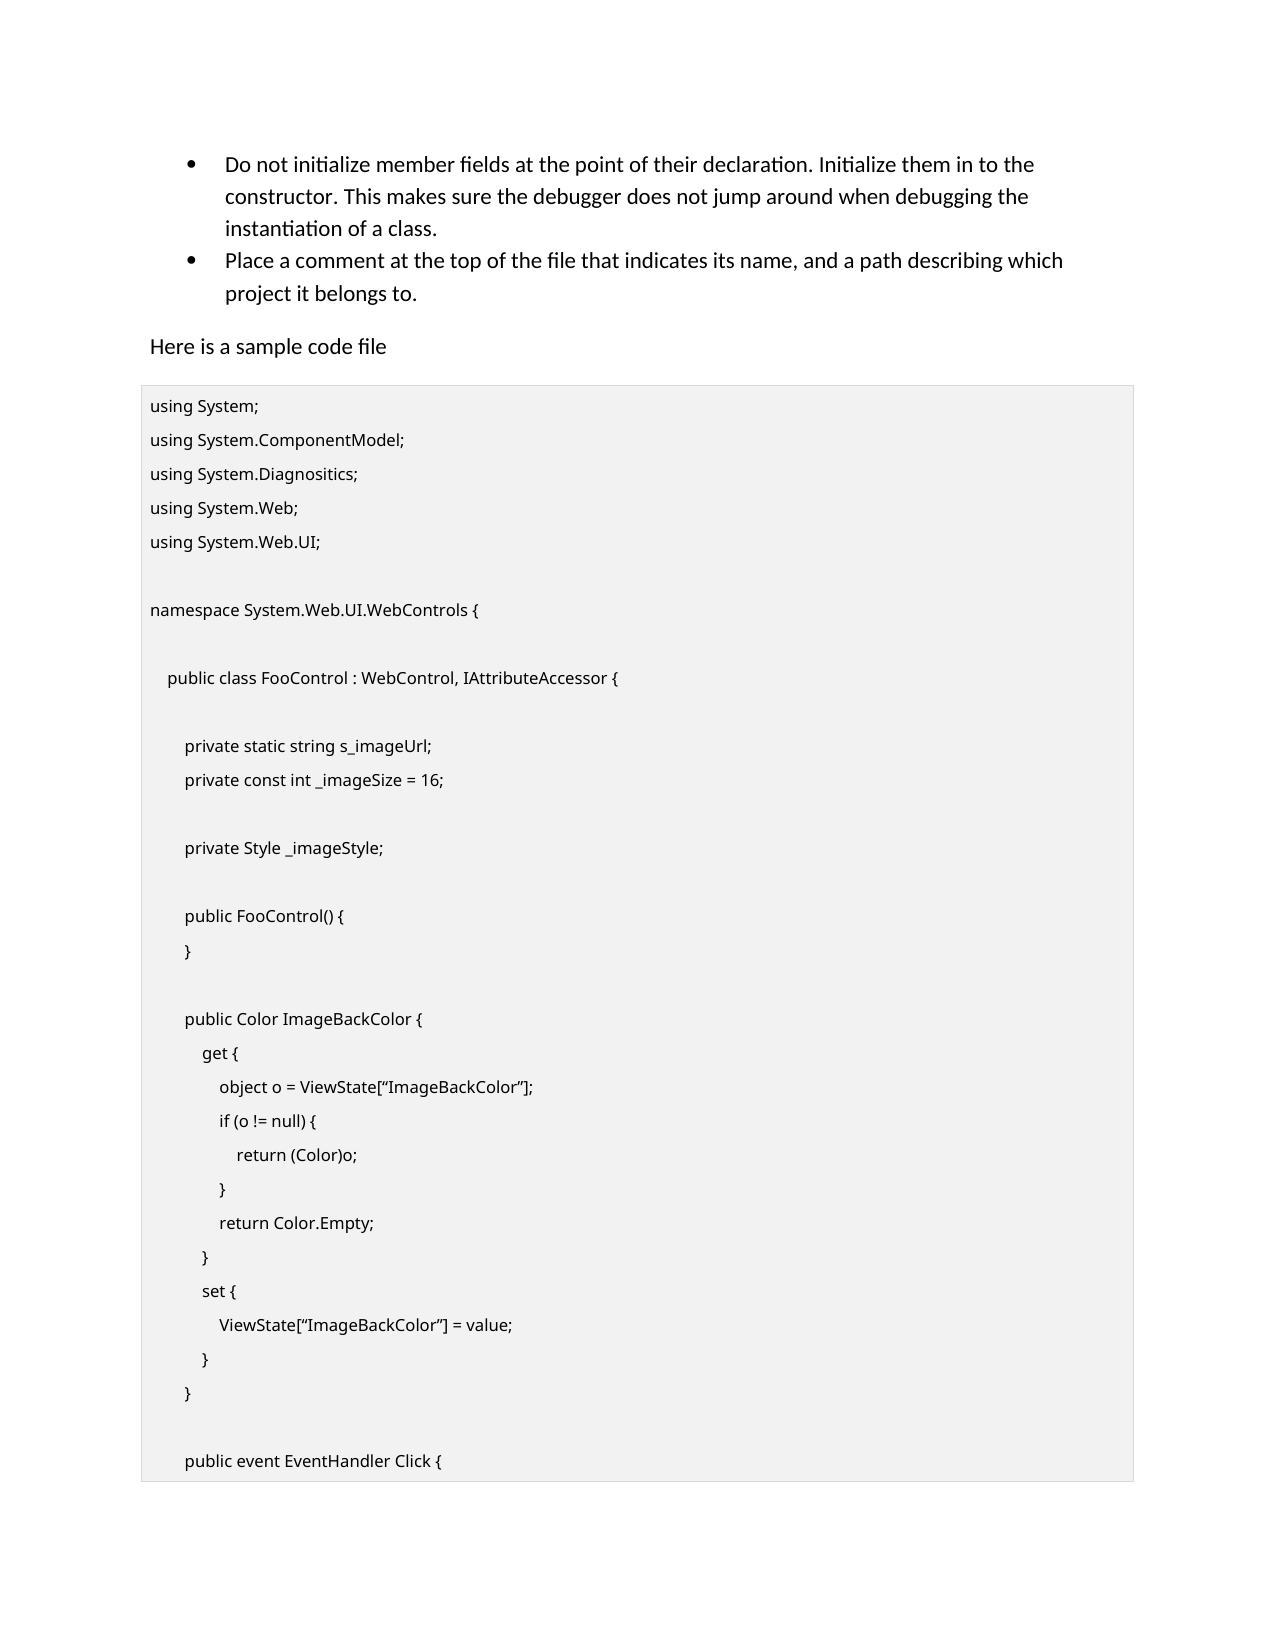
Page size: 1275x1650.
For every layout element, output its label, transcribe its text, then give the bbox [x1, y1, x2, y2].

text Here is a sample code file [150, 332, 1125, 360]
text public class FooControl : WebControl, IAttributeAccessor { [142, 657, 1133, 689]
text set { [142, 1270, 1133, 1302]
text public Color ImageBackColor { [142, 998, 1133, 1030]
text public event EventHandler Click { [142, 1441, 1133, 1481]
text private const int _imageSize = 16; [142, 759, 1133, 792]
text public FooControl() { [142, 896, 1133, 928]
text using System.Web; [142, 487, 1133, 519]
text namespace System.Web.UI.WebControls { [142, 589, 1133, 621]
text private static string s_imageUrl; [142, 725, 1133, 757]
text if (o != null) { [142, 1100, 1133, 1132]
text using System.Web.UI; [142, 521, 1133, 553]
text using System.ComponentModel; [142, 419, 1133, 451]
list Do not initialize member fields at the point of their declaration. Initialize them in to the constructor. This makes sure the debugger does not jump around when debugging the instantiation of a class. [187, 150, 1125, 242]
text get { [142, 1032, 1133, 1064]
text using System.Diagnositics; [142, 453, 1133, 485]
list Place a comment at the top of the file that indicates its name, and a path describing which project it belongs to. [187, 247, 1125, 307]
text } [142, 930, 1133, 962]
text return Color.Empty; [142, 1202, 1133, 1234]
text ViewState[“ImageBackColor”] = value; [142, 1304, 1133, 1337]
text private Style _imageStyle; [142, 828, 1133, 860]
text } [142, 1338, 1133, 1371]
text } [142, 1373, 1133, 1405]
text object o = ViewState[“ImageBackColor”]; [142, 1066, 1133, 1098]
text using System; [142, 386, 1133, 417]
text } [142, 1236, 1133, 1268]
text } [142, 1168, 1133, 1200]
text return (Color)o; [142, 1134, 1133, 1166]
